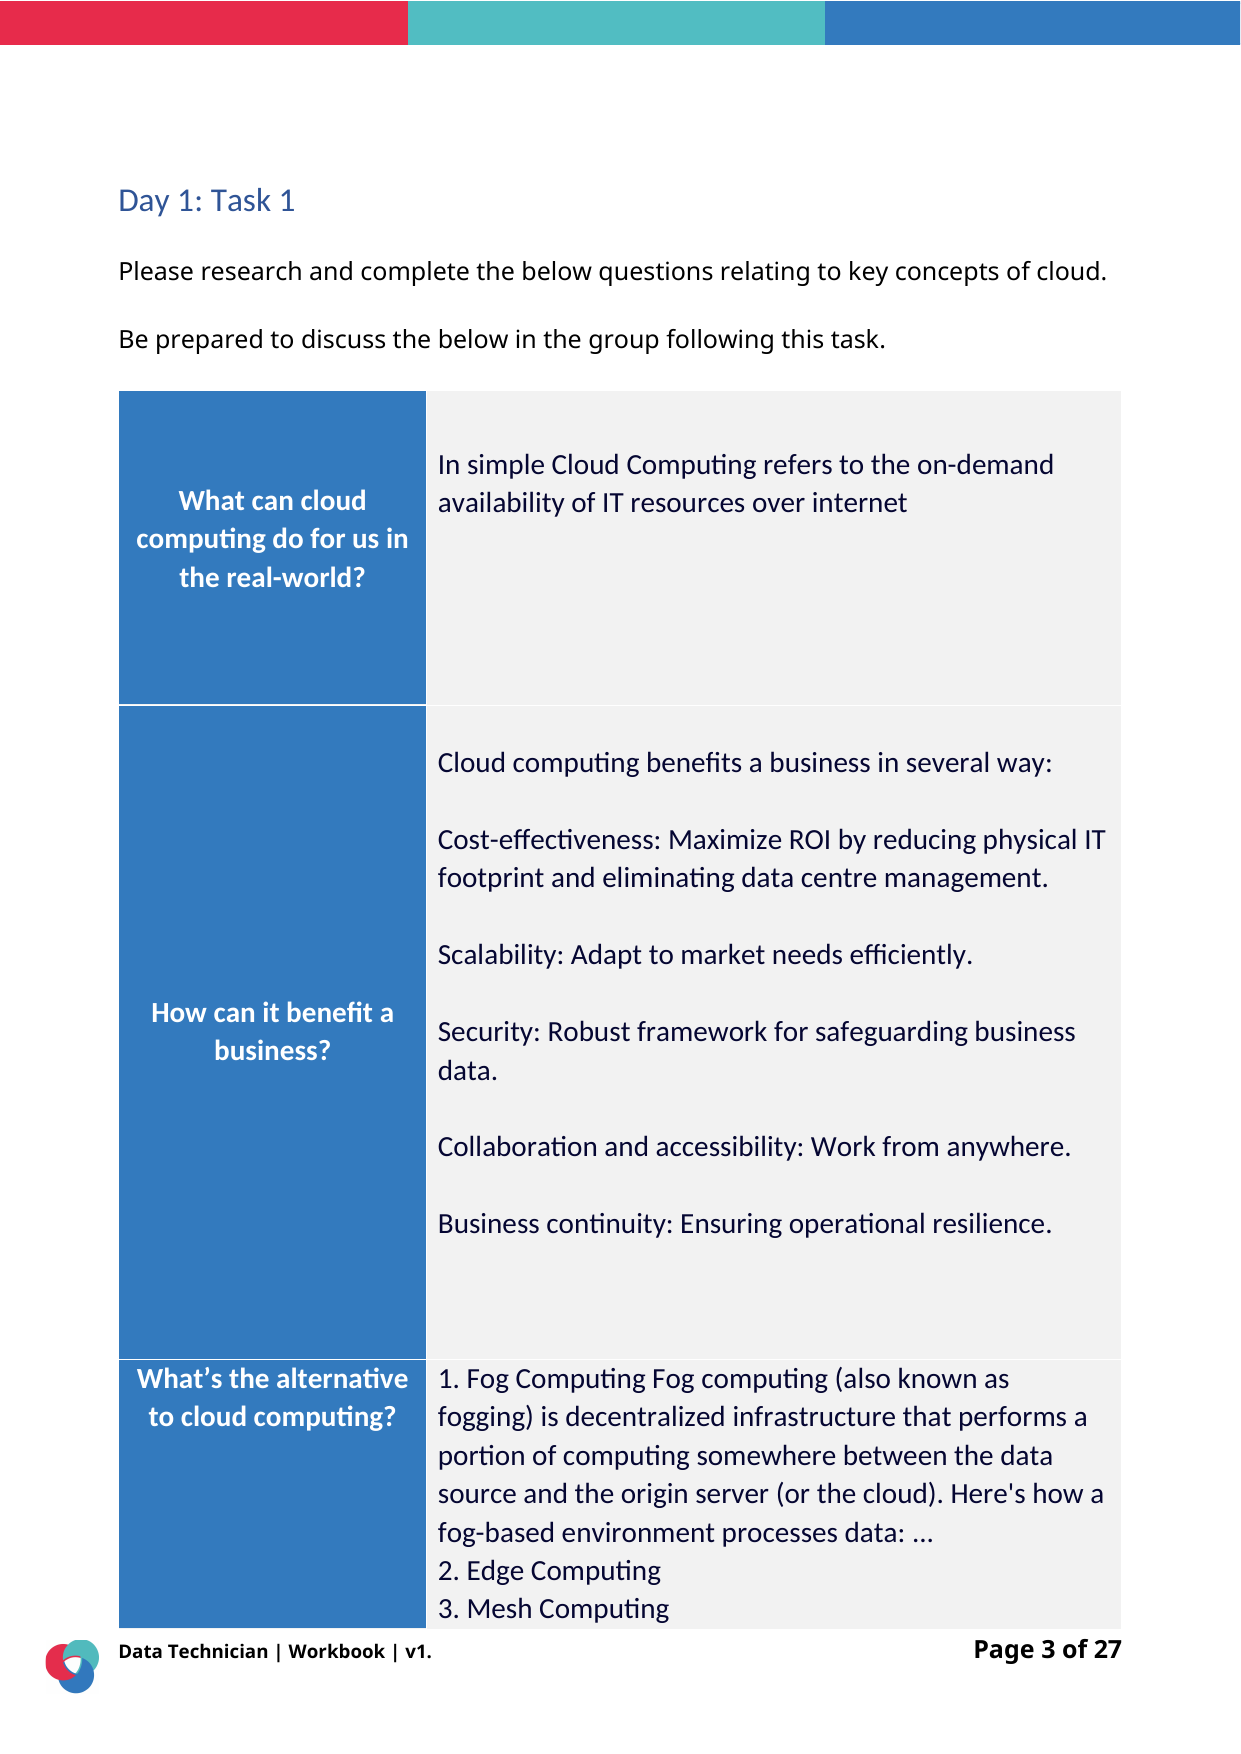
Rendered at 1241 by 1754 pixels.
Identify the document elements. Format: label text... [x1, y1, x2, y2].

table_cell How can it benefit a business? [119, 706, 426, 1359]
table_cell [119, 1360, 426, 1628]
table_header What can cloud computing do for us in the real-world? [119, 391, 426, 704]
subtitle Day 1: Task 1 [118, 179, 1122, 219]
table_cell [427, 1360, 1121, 1628]
text Be prepared to discuss the below in the group following this task. [118, 322, 1122, 356]
text Please research and complete the below questions relating to key concepts of cloud. [118, 253, 1122, 288]
table_cell Cloud computing benefits a business in several way: Cost-effectiveness: Maximize ROI by reducing physical IT footprint and eliminating data centre management. Scalability: Adapt to market needs efficiently. Security: Robust framework for safeguarding business data. Collaboration and accessibility: Work from anywhere. Business continuity: Ensuring operational resilience. [427, 706, 1121, 1359]
picture [45, 1640, 100, 1694]
table_header In simple Cloud Computing refers to the on-demand availability of IT resources over internet [427, 391, 1121, 704]
